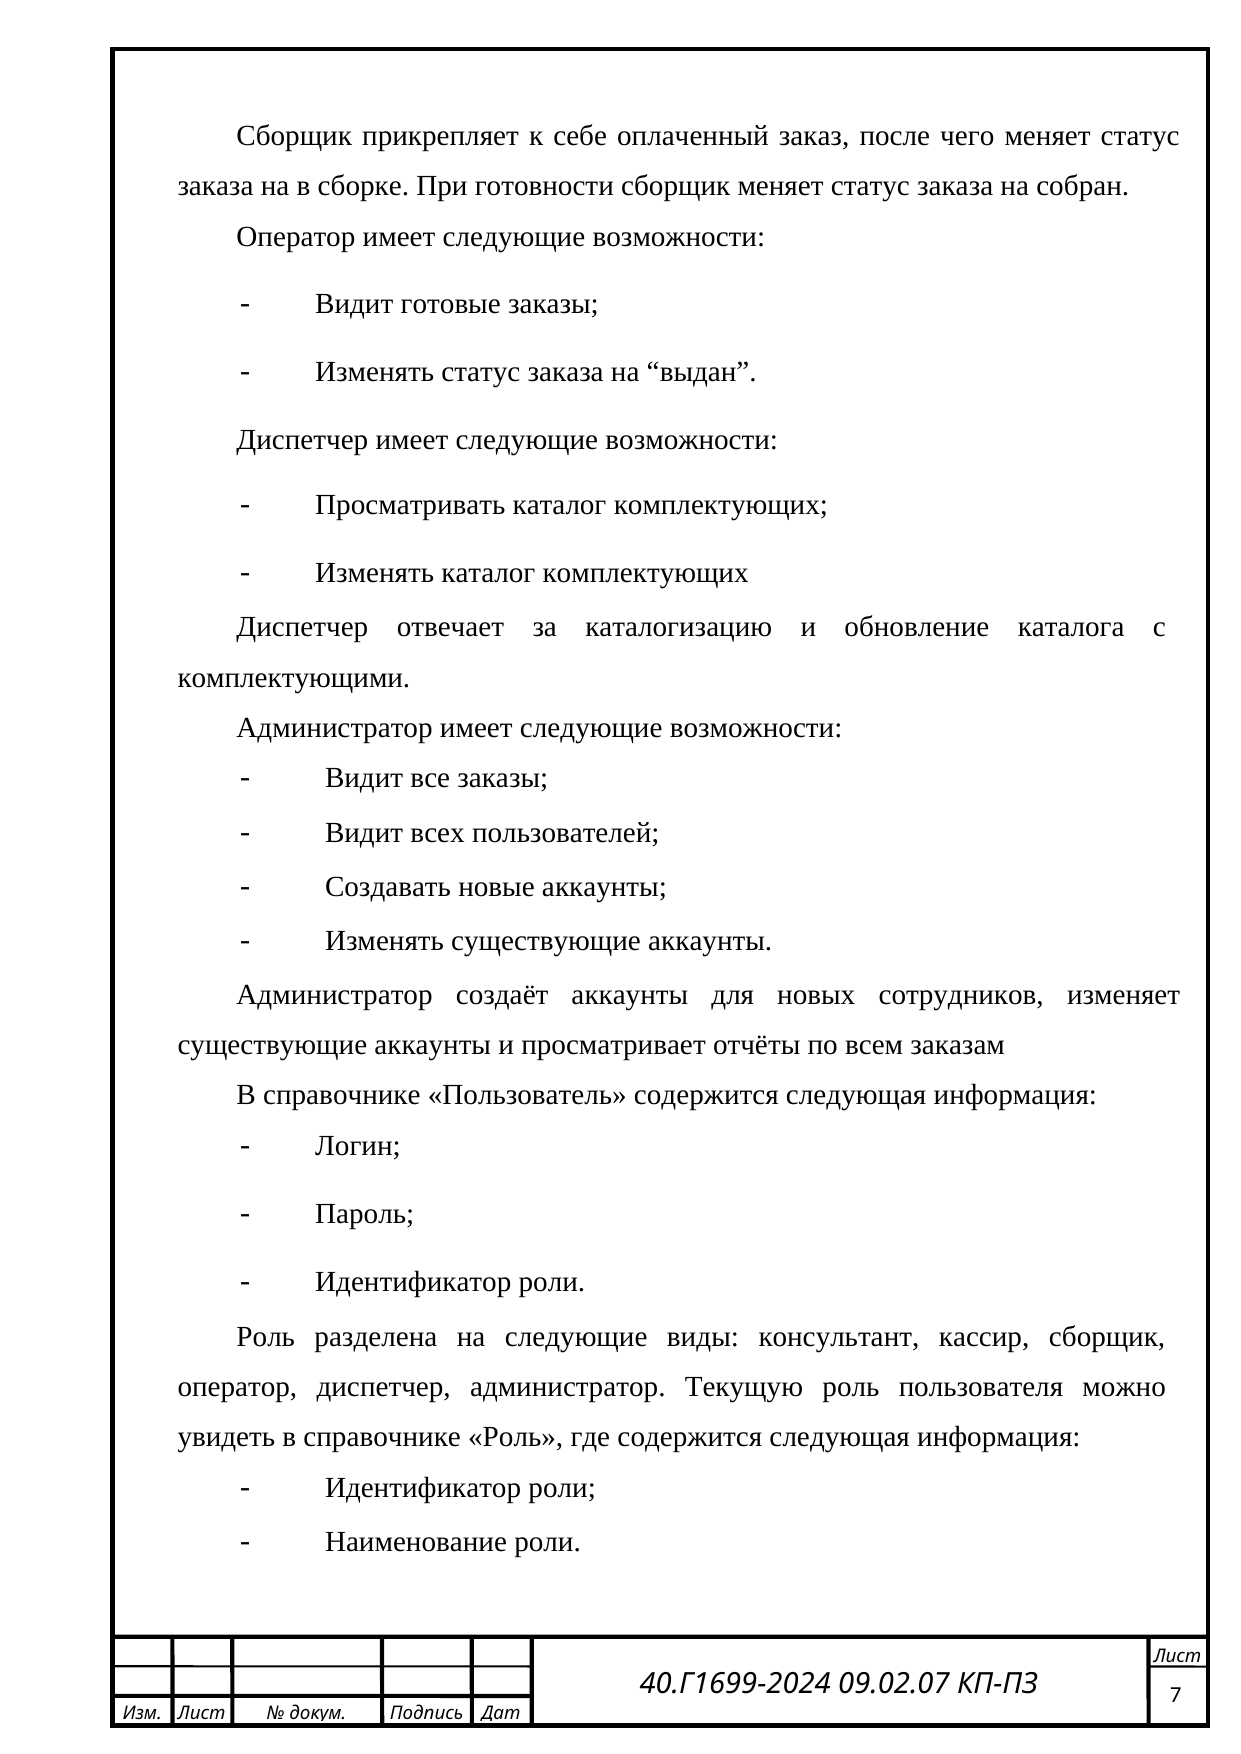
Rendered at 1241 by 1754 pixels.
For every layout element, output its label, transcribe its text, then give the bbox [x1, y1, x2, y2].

text Администратор создаёт аккаунты для новых сотрудников, изменяет существующие аккаунты и просматривает отчёты по всем заказам [177, 977, 1181, 1061]
list Видит все заказы; [177, 761, 1167, 797]
list Идентификатор роли; [177, 1470, 1167, 1506]
list Наименование роли. [177, 1524, 1167, 1560]
list Видит готовые заказы; [177, 286, 1181, 322]
list Логин; [177, 1128, 1181, 1164]
text Диспетчер имеет следующие возможности: [177, 422, 1181, 456]
text Администратор имеет следующие возможности: [177, 710, 1167, 744]
text Роль разделена на следующие виды: консультант, кассир, сборщик, оператор, диспетчер, администратор. Текущую роль пользователя можно увидеть в справочнике «Роль», где содержится следующая информация: [177, 1319, 1167, 1453]
list Изменять каталог комплектующих [177, 555, 1181, 591]
text Сборщик прикрепляет к себе оплаченный заказ, после чего меняет статус заказа на в сборке. При готовности сборщик меняет статус заказа на собран. [177, 118, 1181, 202]
list Видит всех пользователей; [177, 815, 1181, 851]
list Идентификатор роли. [177, 1264, 1181, 1301]
list Просматривать каталог комплектующих; [177, 487, 1181, 523]
text В справочнике «Пользователь» содержится следующая информация: [177, 1077, 1181, 1111]
list Изменять статус заказа на “выдан”. [177, 354, 1181, 390]
text Оператор имеет следующие возможности: [177, 219, 1181, 252]
list Изменять существующие аккаунты. [177, 923, 1181, 959]
list Пароль; [177, 1196, 1181, 1232]
text Диспетчер отвечает за каталогизацию и обновление каталога с комплектующими. [177, 609, 1167, 693]
list Создавать новые аккаунты; [177, 869, 1181, 905]
